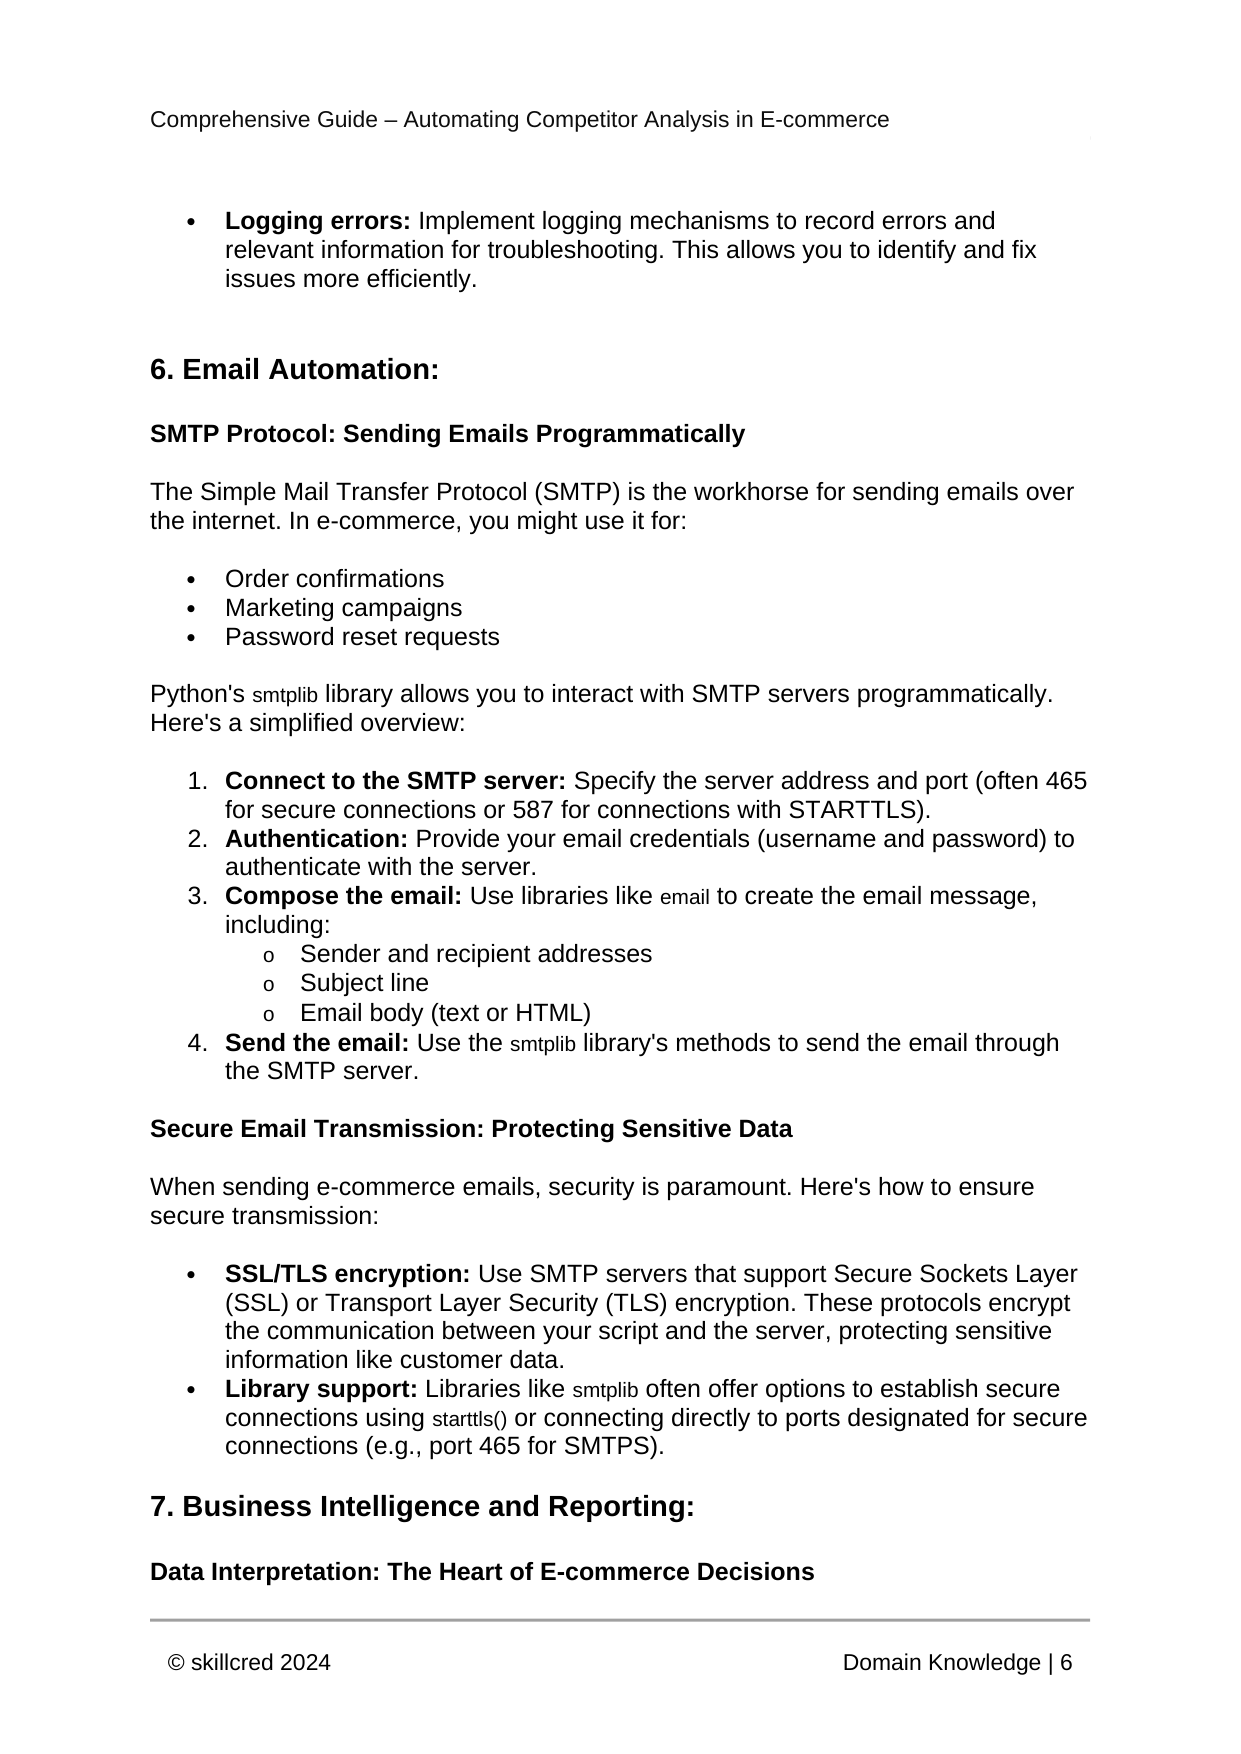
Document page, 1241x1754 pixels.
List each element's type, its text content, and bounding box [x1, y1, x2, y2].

list Sender and recipient addresses [262, 938, 1090, 968]
list Subject line [262, 968, 1090, 998]
list Logging errors: Implement logging mechanisms to record errors and relevant information for troubleshooting. This allows you to identify and fix issues more efficiently. [187, 206, 1090, 292]
text 6. Email Automation: [150, 352, 1090, 385]
text Secure Email Transmission: Protecting Sensitive Data [150, 1114, 1090, 1143]
list Library support: Libraries like smtplib often offer options to establish secure connections using starttls() or connecting directly to ports designated for secure connections (e.g., port 465 for SMTPS). [187, 1374, 1090, 1460]
text 7. Business Intelligence and Reporting: [150, 1489, 1090, 1523]
list Password reset requests [187, 621, 1090, 650]
list Connect to the SMTP server: Specify the server address and port (often 465 for secure connections or 587 for connections with STARTTLS). [187, 766, 1090, 823]
list Compose the email: Use libraries like email to create the email message, including: [187, 881, 1090, 938]
list Authentication: Provide your email credentials (username and password) to authenticate with the server. [187, 823, 1090, 881]
text When sending e-commerce emails, security is paramount. Here's how to ensure secure transmission: [150, 1172, 1090, 1230]
list Email body (text or HTML) [262, 998, 1090, 1028]
list Marketing campaigns [187, 593, 1090, 621]
list Send the email: Use the smtplib library's methods to send the email through the SMTP server. [187, 1028, 1090, 1085]
list Order confirmations [187, 564, 1090, 593]
text Python's smtplib library allows you to interact with SMTP servers programmatically. Here's a simplified overview: [150, 679, 1090, 737]
text The Simple Mail Transfer Protocol (SMTP) is the workhorse for sending emails over the internet. In e-commerce, you might use it for: [150, 477, 1090, 535]
text Data Interpretation: The Heart of E-commerce Decisions [150, 1557, 1090, 1586]
list SSL/TLS encryption: Use SMTP servers that support Secure Sockets Layer (SSL) or Transport Layer Security (TLS) encryption. These protocols encrypt the communication between your script and the server, protecting sensitive information like customer data. [187, 1259, 1090, 1374]
text SMTP Protocol: Sending Emails Programmatically [150, 419, 1090, 448]
